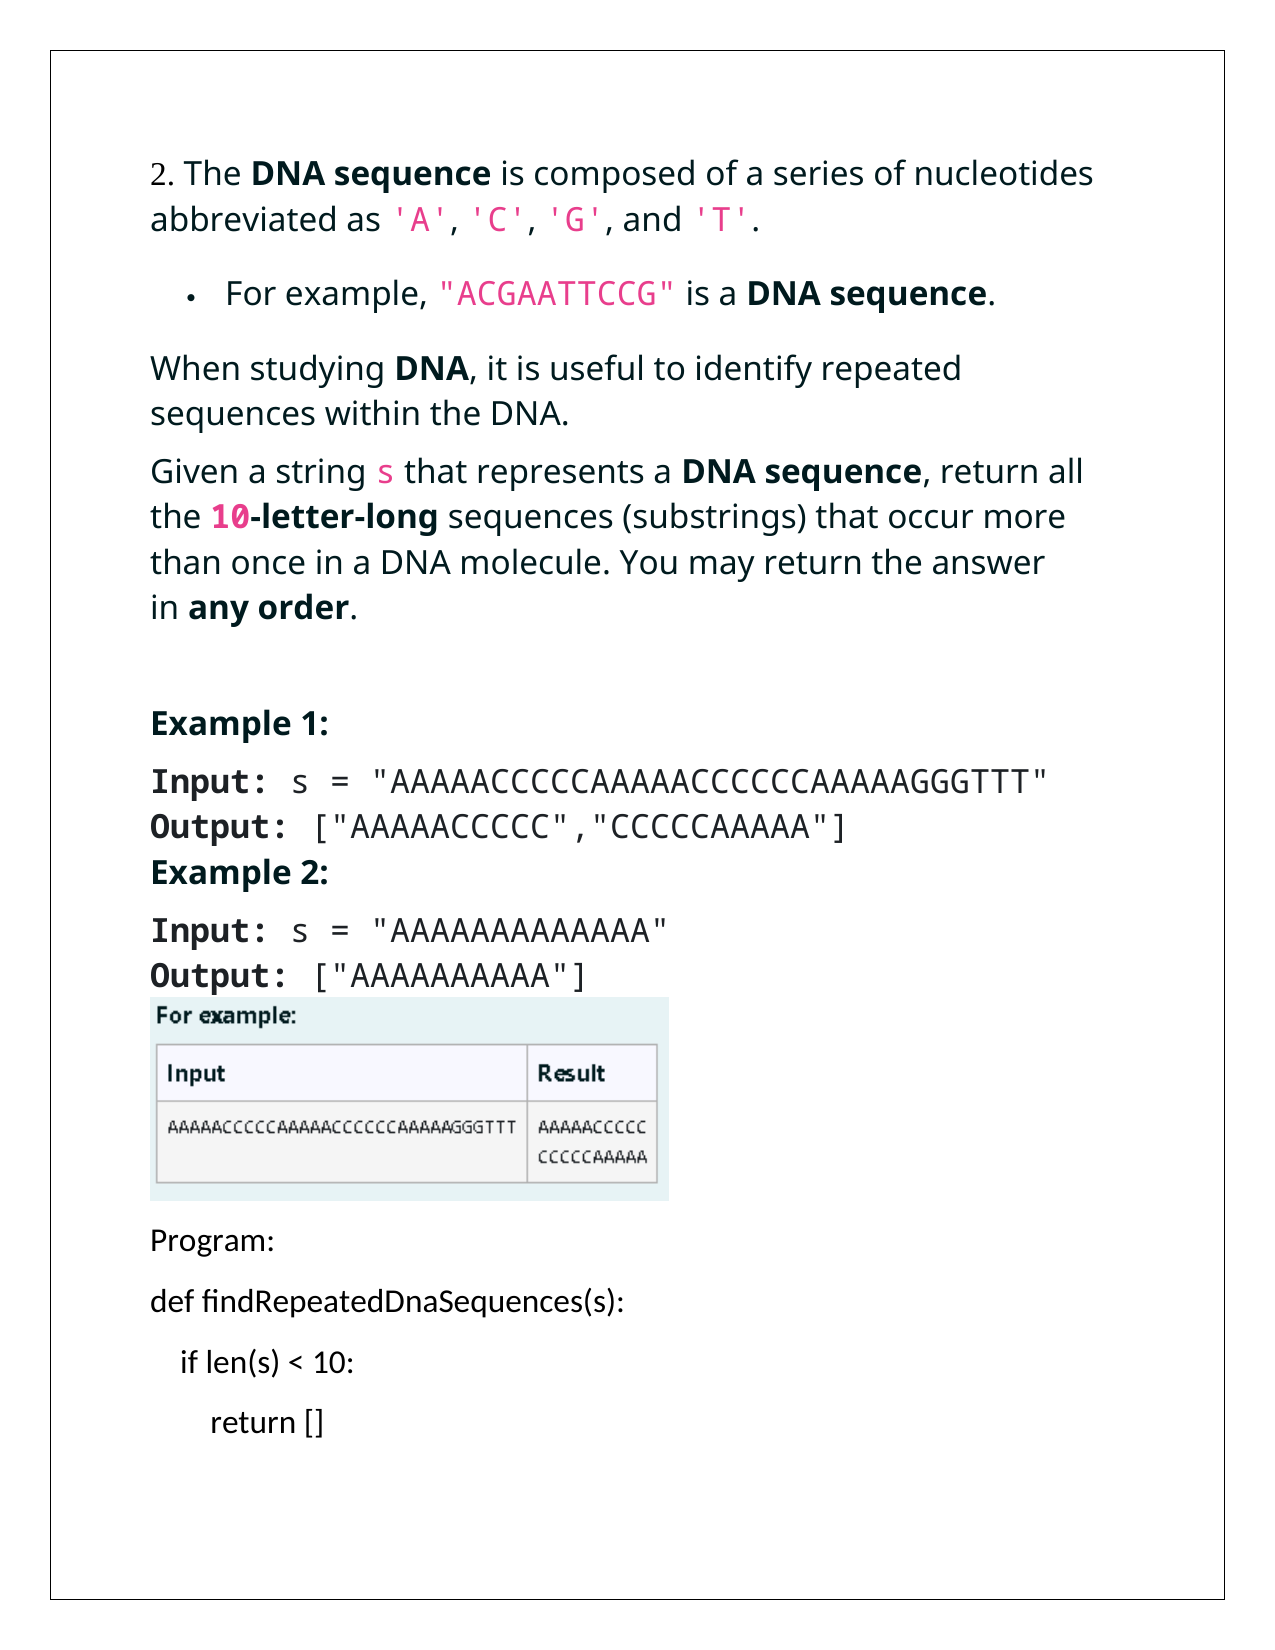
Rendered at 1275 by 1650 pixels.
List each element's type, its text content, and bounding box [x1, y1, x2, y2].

text Input: s = "AAAAACCCCCAAAAACCCCCCAAAAAGGGTTT" [150, 758, 1125, 803]
text Example 1: [150, 700, 1125, 745]
picture [150, 997, 669, 1201]
list For example, "ACGAATTCCG" is a DNA sequence. [187, 270, 1125, 315]
text if len(s) < 10: [150, 1341, 1125, 1381]
text def findRepeatedDnaSequences(s): [150, 1280, 1125, 1321]
text Given a string s that represents a DNA sequence, return all the 10-letter-long sequences (substrings) that occur more than once in a DNA molecule. You may return the answer in any order. [150, 448, 1125, 629]
text Input: s = "AAAAAAAAAAAAA" [150, 907, 1125, 952]
text Program: [150, 1219, 1125, 1260]
text Output: ["AAAAAAAAAA"] [150, 952, 1125, 997]
text Example 2: [150, 849, 1125, 894]
text return [] [150, 1401, 1125, 1442]
text 2. The DNA sequence is composed of a series of nucleotides abbreviated as 'A', 'C', 'G', and 'T'. [150, 150, 1125, 241]
text Output: ["AAAAACCCCC","CCCCCAAAAA"] [150, 803, 1125, 849]
text When studying DNA, it is useful to identify repeated sequences within the DNA. [150, 344, 1125, 435]
